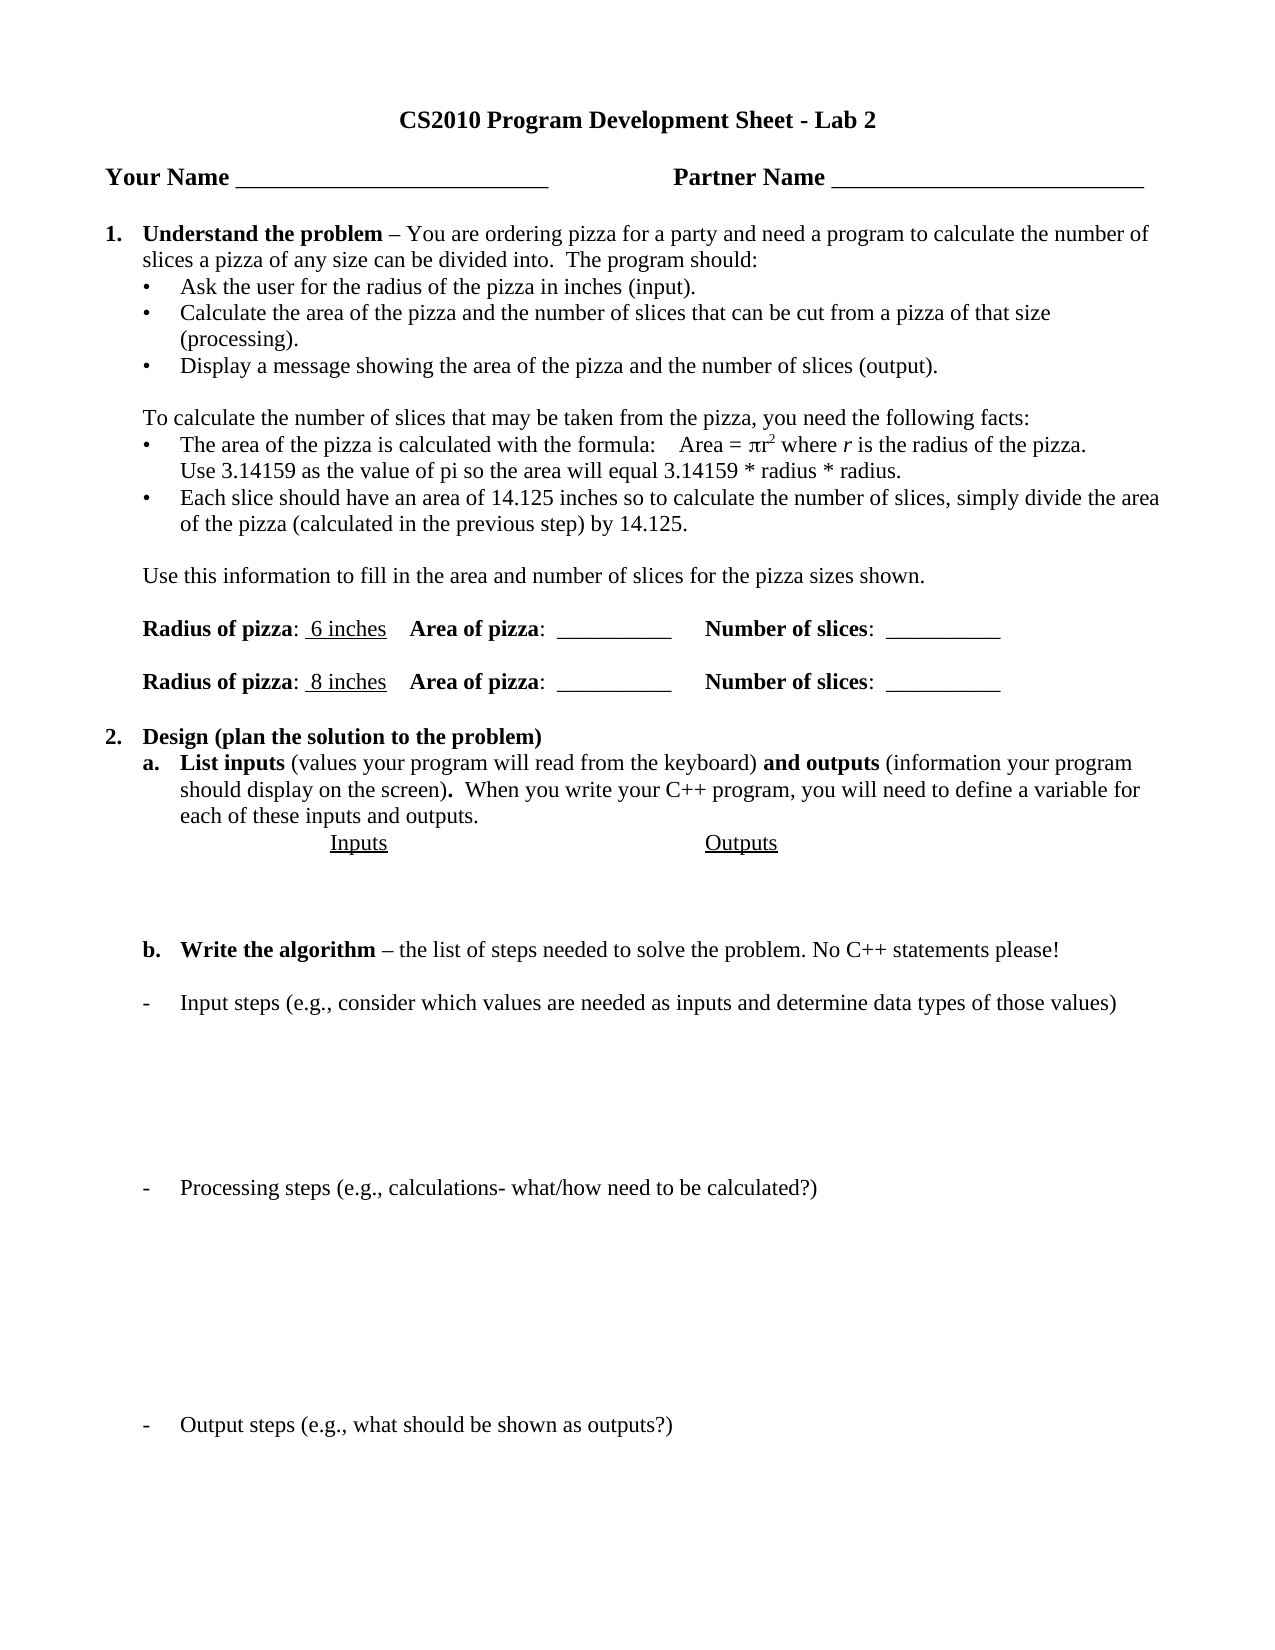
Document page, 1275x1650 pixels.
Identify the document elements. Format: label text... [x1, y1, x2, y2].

text - Output steps (e.g., what should be shown as outputs?) [105, 1411, 1170, 1437]
text CS2010 Program Development Sheet - Lab 2 [105, 105, 1170, 134]
text • Each slice should have an area of 14.125 inches so to calculate the number of slices, simply divide the area of the pizza (calculated in the previous step) by 14.125. [105, 483, 1170, 536]
text Use this information to fill in the area and number of slices for the pizza sizes shown. [105, 563, 1170, 589]
text • Ask the user for the radius of the pizza in inches (input). [105, 273, 1170, 299]
text Inputs Outputs [105, 828, 1170, 855]
text Radius of pizza: 6 inches Area of pizza: __________ Number of slices: __________ [105, 615, 1170, 642]
text - Processing steps (e.g., calculations- what/how need to be calculated?) [105, 1173, 1170, 1200]
text a. List inputs (values your program will read from the keyboard) and outputs (information your program should display on the screen). When you write your C++ program, you will need to define a variable for each of these inputs and outputs. [105, 749, 1170, 828]
text b. Write the algorithm – the list of steps needed to solve the problem. No C++ statements please! [105, 936, 1170, 963]
text • Calculate the area of the pizza and the number of slices that can be cut from a pizza of that size [105, 299, 1170, 325]
text 1. Understand the problem – You are ordering pizza for a party and need a program to calculate the number of slices a pizza of any size can be divided into. The program should: [105, 220, 1170, 273]
text Use 3.14159 as the value of pi so the area will equal 3.14159 * radius * radius. [105, 457, 1170, 483]
text • Display a message showing the area of the pizza and the number of slices (output). [105, 352, 1170, 378]
text • The area of the pizza is calculated with the formula: Area = r2 where r is the radius of the pizza. [105, 431, 1170, 457]
text Radius of pizza: 8 inches Area of pizza: __________ Number of slices: __________ [105, 668, 1170, 694]
text (processing). [105, 325, 1170, 352]
text - Input steps (e.g., consider which values are needed as inputs and determine data types of those values) [105, 989, 1170, 1015]
text Your Name _________________________ Partner Name _________________________ [105, 162, 1170, 191]
text To calculate the number of slices that may be taken from the pizza, you need the following facts: [105, 404, 1170, 431]
text 2. Design (plan the solution to the problem) [105, 723, 1170, 749]
